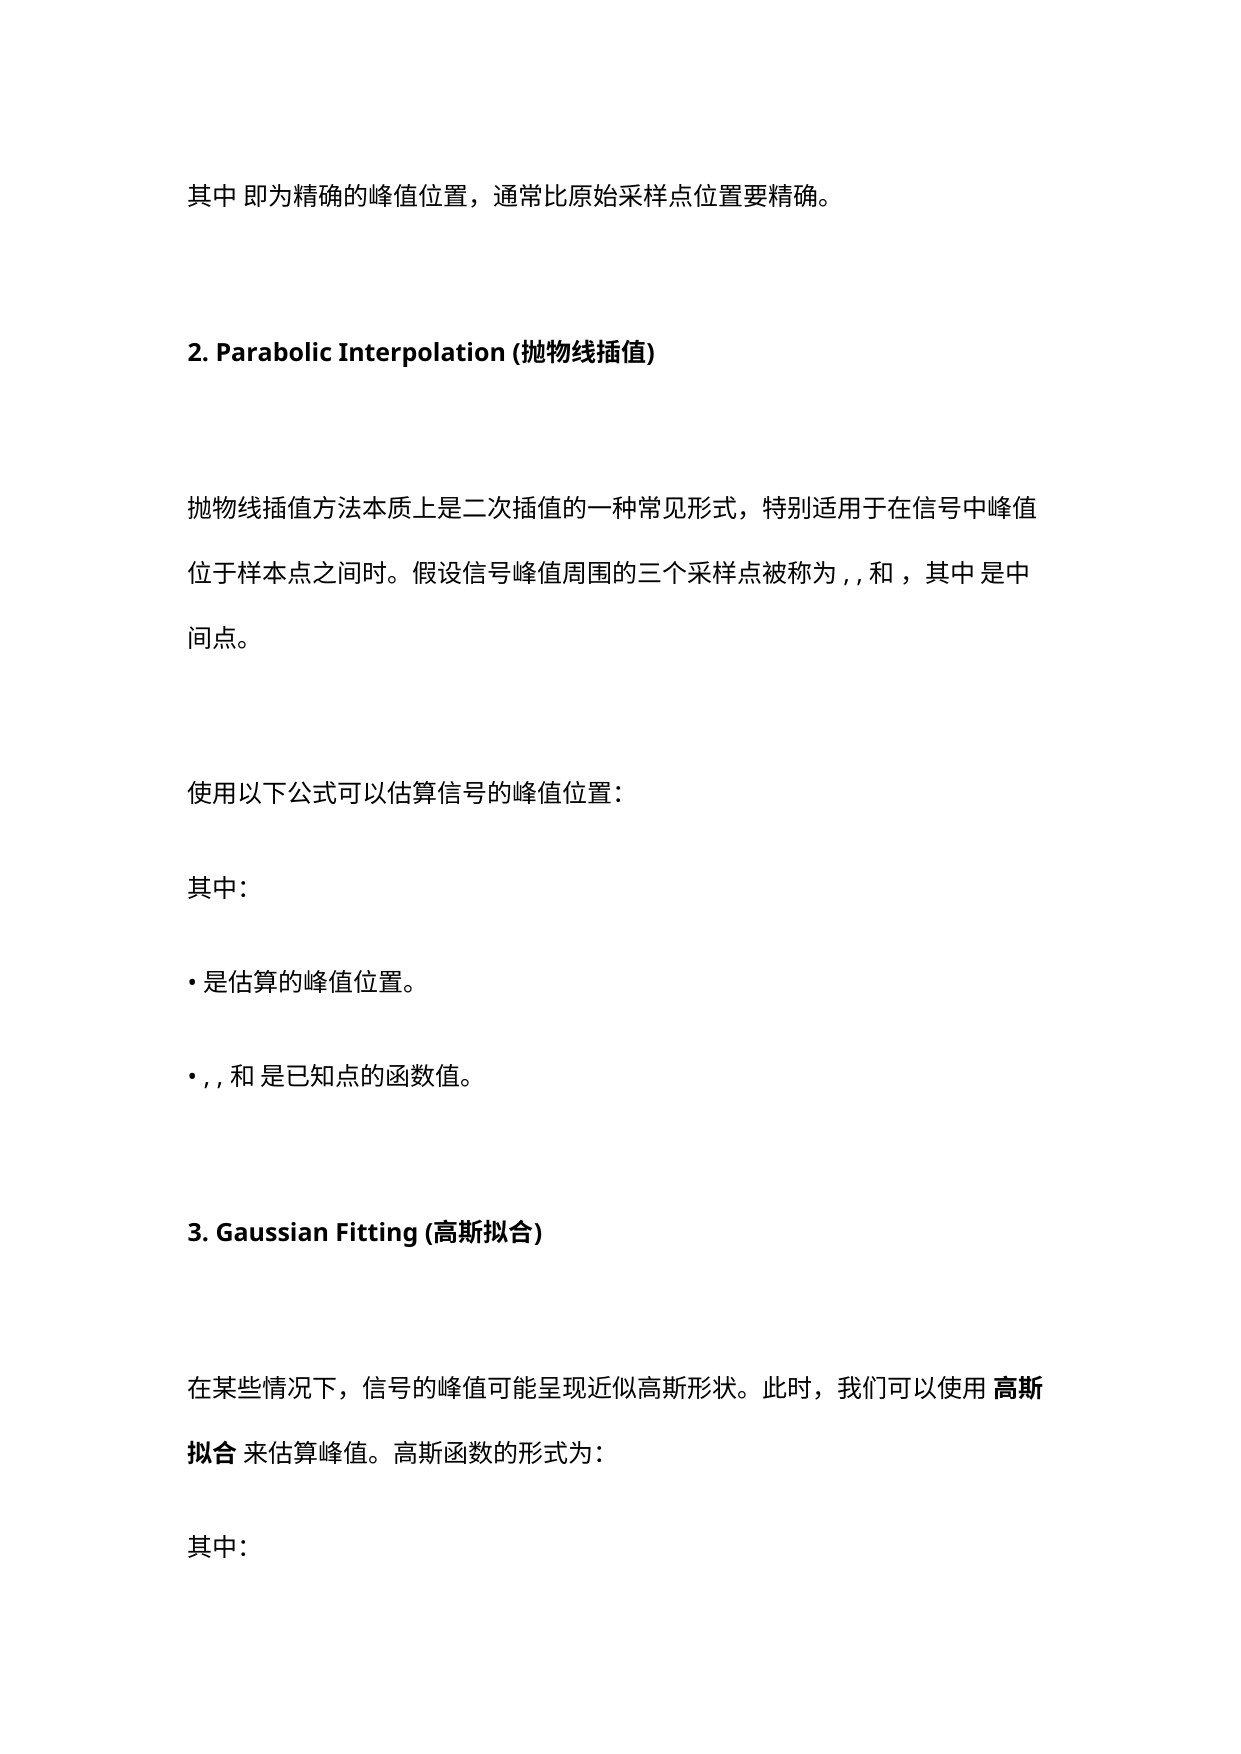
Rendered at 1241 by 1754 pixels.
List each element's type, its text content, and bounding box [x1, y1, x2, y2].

text 抛物线插值方法本质上是二次插值的一种常见形式，特别适用于在信号中峰值位于样本点之间时。假设信号峰值周围的三个采样点被称为 , , 和 ，其中 是中间点。 [187, 474, 1053, 669]
text 其中： [187, 1513, 1053, 1578]
text 使用以下公式可以估算信号的峰值位置： [187, 759, 1053, 824]
text • , , 和 是已知点的函数值。 [187, 1042, 1053, 1107]
text 其中： [187, 854, 1053, 919]
text 其中 即为精确的峰值位置，通常比原始采样点位置要精确。 [187, 162, 1053, 227]
text 3. Gaussian Fitting (高斯拟合) [187, 1198, 1053, 1263]
text 2. Parabolic Interpolation (抛物线插值) [187, 318, 1053, 383]
text 在某些情况下，信号的峰值可能呈现近似高斯形状。此时，我们可以使用 高斯拟合 来估算峰值。高斯函数的形式为： [187, 1354, 1053, 1484]
text • 是估算的峰值位置。 [187, 948, 1053, 1013]
